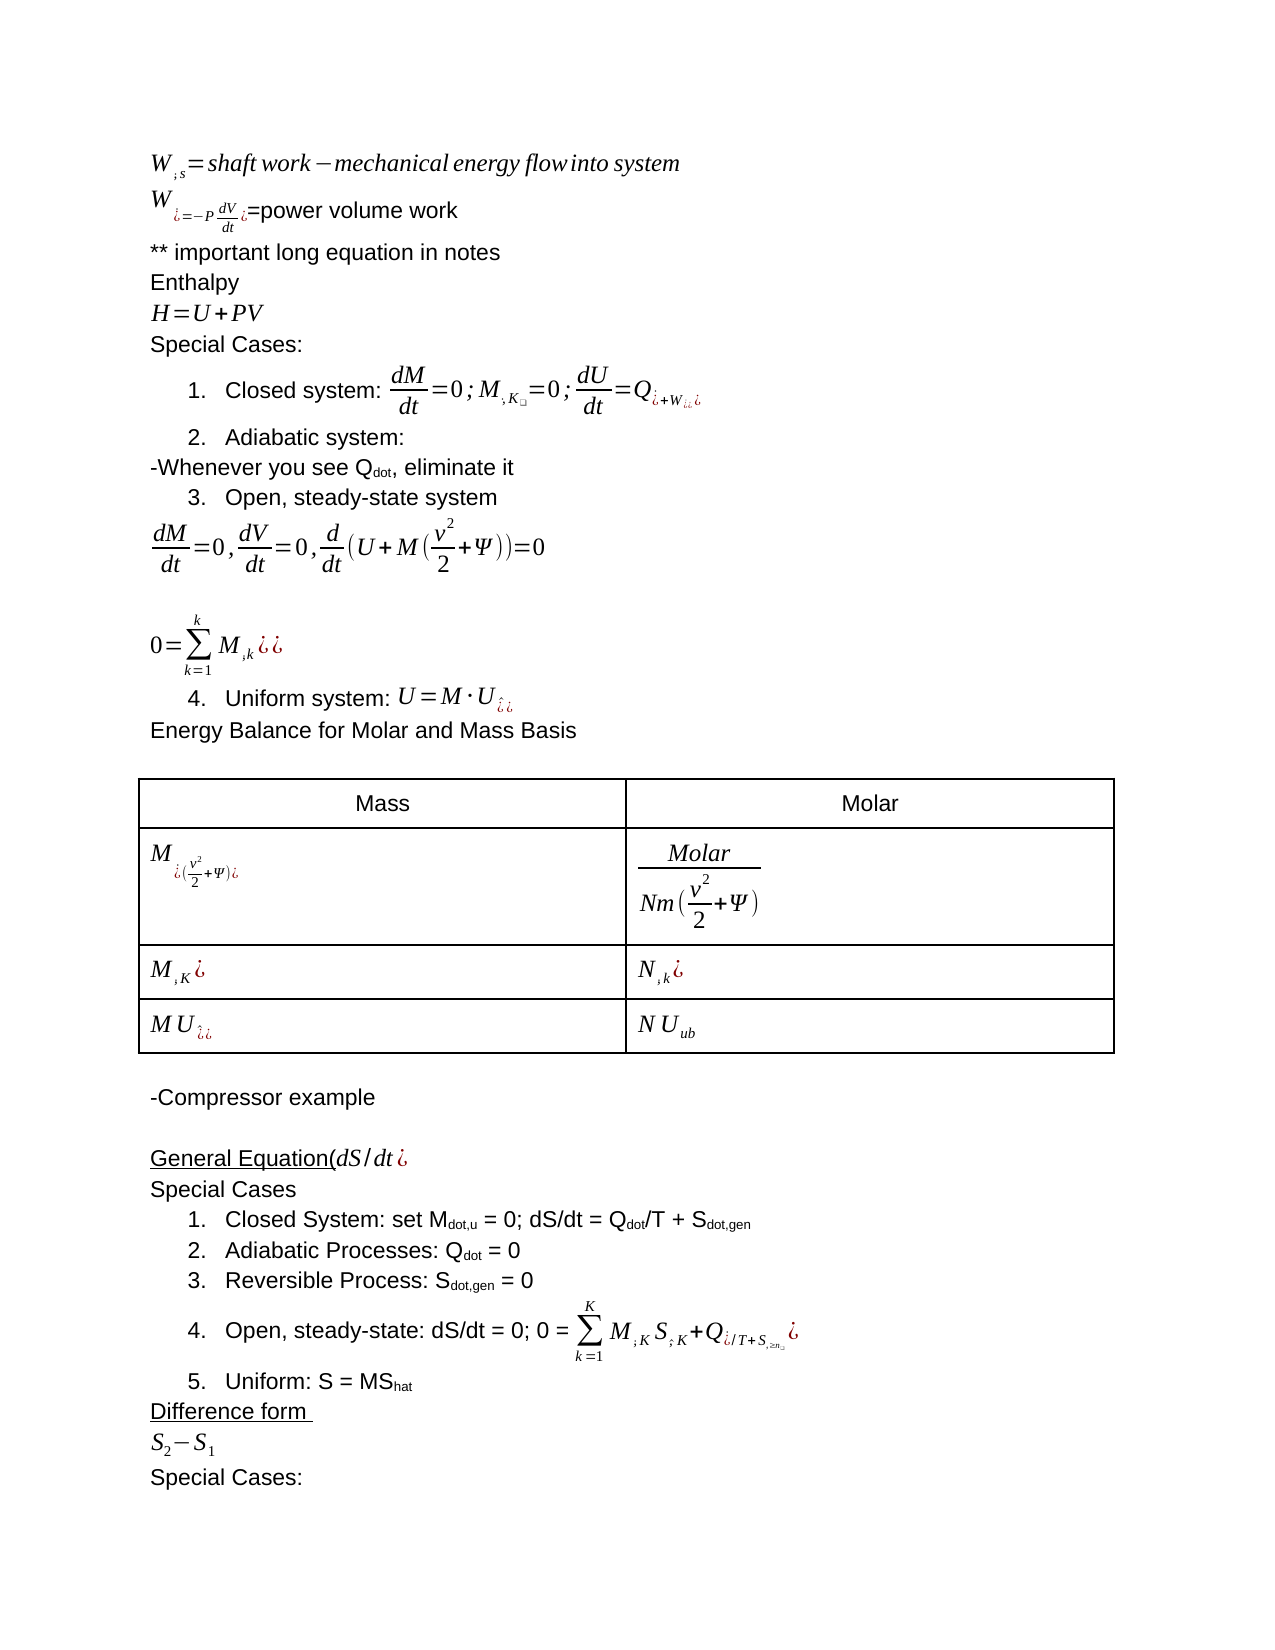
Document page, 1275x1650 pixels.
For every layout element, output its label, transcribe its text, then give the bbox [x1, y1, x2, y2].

list Uniform system: [187, 682, 1125, 713]
text Special Cases: [150, 1464, 1125, 1490]
text Energy Balance for Molar and Mass Basis [150, 717, 1125, 743]
list Reversible Process: Sdot,gen = 0 [187, 1267, 1125, 1293]
text Special Cases: [150, 331, 1125, 357]
table_cell [627, 829, 1113, 943]
text ** important long equation in notes [150, 239, 1125, 265]
list Uniform: S = MShat [187, 1368, 1125, 1394]
text -Compressor example [150, 1084, 1125, 1111]
table_header Mass [140, 780, 625, 827]
text General Equation( [150, 1145, 1125, 1172]
list Closed System: set Mdot,u = 0; dS/dt = Qdot/T + Sdot,gen [187, 1206, 1125, 1233]
list Adiabatic Processes: Qdot = 0 [187, 1237, 1125, 1263]
table_cell [140, 829, 625, 943]
list Closed system: [187, 361, 1125, 420]
list Open, steady-state system [187, 484, 1125, 511]
text =power volume work [150, 185, 1125, 235]
table_cell [140, 1000, 625, 1052]
text Difference form [150, 1398, 1125, 1425]
text -Whenever you see Qdot, eliminate it [150, 454, 1125, 481]
list Adiabatic system: [187, 424, 1125, 450]
table_header Molar [627, 780, 1113, 827]
text Special Cases [150, 1176, 1125, 1202]
table_cell [627, 1000, 1113, 1052]
table_cell [140, 946, 625, 998]
table_cell [627, 946, 1113, 998]
text Enthalpy [150, 269, 1125, 296]
list Open, steady-state: dS/dt = 0; 0 = [187, 1297, 1125, 1364]
